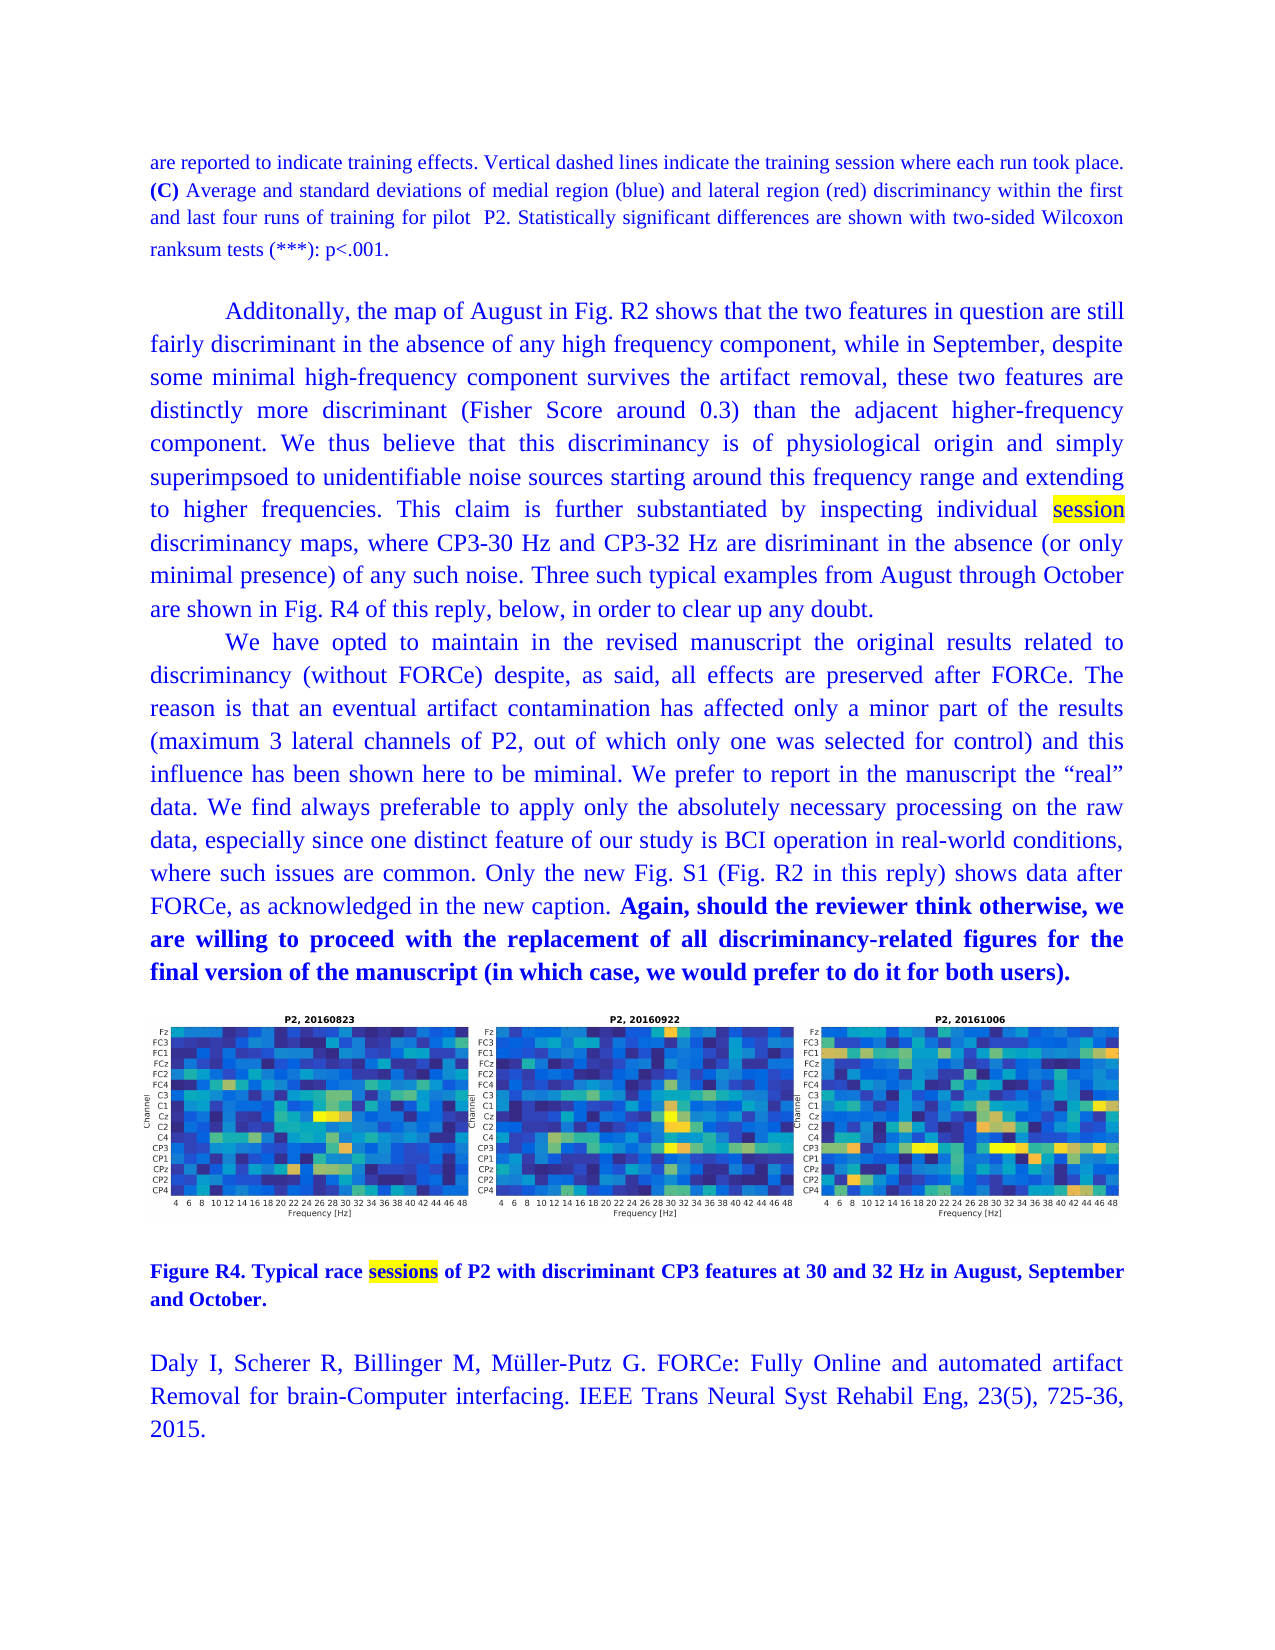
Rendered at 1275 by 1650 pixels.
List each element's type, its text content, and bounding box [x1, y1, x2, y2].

picture [1106, 1070, 1119, 1079]
picture [143, 1016, 1119, 1218]
text Daly I, Scherer R, Billinger M, Müller-Putz G. FORCe: Fully Online and automated artifact Removal for brain-Computer interfacing. IEEE Trans Neural Syst Rehabil Eng, 23(5), 725-36, 2015. [150, 1348, 1125, 1442]
text We have opted to maintain in the revised manuscript the original results related to discriminancy (without FORCe) despite, as said, all effects are preserved after FORCe. The reason is that an eventual artifact contamination has affected only a minor part of the results (maximum 3 lateral channels of P2, out of which only one was selected for control) and this influence has been shown here to be miminal. We prefer to report in the manuscript the “real” data. We find always preferable to apply only the absolutely necessary processing on the raw data, especially since one distinct feature of our study is BCI operation in real-world conditions, where such issues are common. Only the new Fig. S1 (Fig. R2 in this reply) shows data after FORCe, as acknowledged in the new caption. Again, should the reviewer think otherwise, we are willing to proceed with the replacement of all discriminancy-related figures for the final version of the manuscript (in which case, we would prefer to do it for both users). [150, 627, 1125, 986]
text Figure R4. Typical race sessions of P2 with discriminant CP3 features at 30 and 32 Hz in August, September and October. [150, 1259, 1125, 1311]
text Additonally, the map of August in Fig. R2 shows that the two features in question are still fairly discriminant in the absence of any high frequency component, while in September, despite some minimal high-frequency component survives the artifact removal, these two features are distinctly more discriminant (Fisher Score around 0.3) than the adjacent higher-frequency component. We thus believe that this discriminancy is of physiological origin and simply superimpsoed to unidentifiable noise sources starting around this frequency range and extending to higher frequencies. This claim is further substantiated by inspecting individual session discriminancy maps, where CP3-30 Hz and CP3-32 Hz are disriminant in the absence (or only minimal presence) of any such noise. Three such typical examples from August through October are shown in Fig. R4 of this reply, below, in order to clear up any doubt. [150, 296, 1125, 622]
